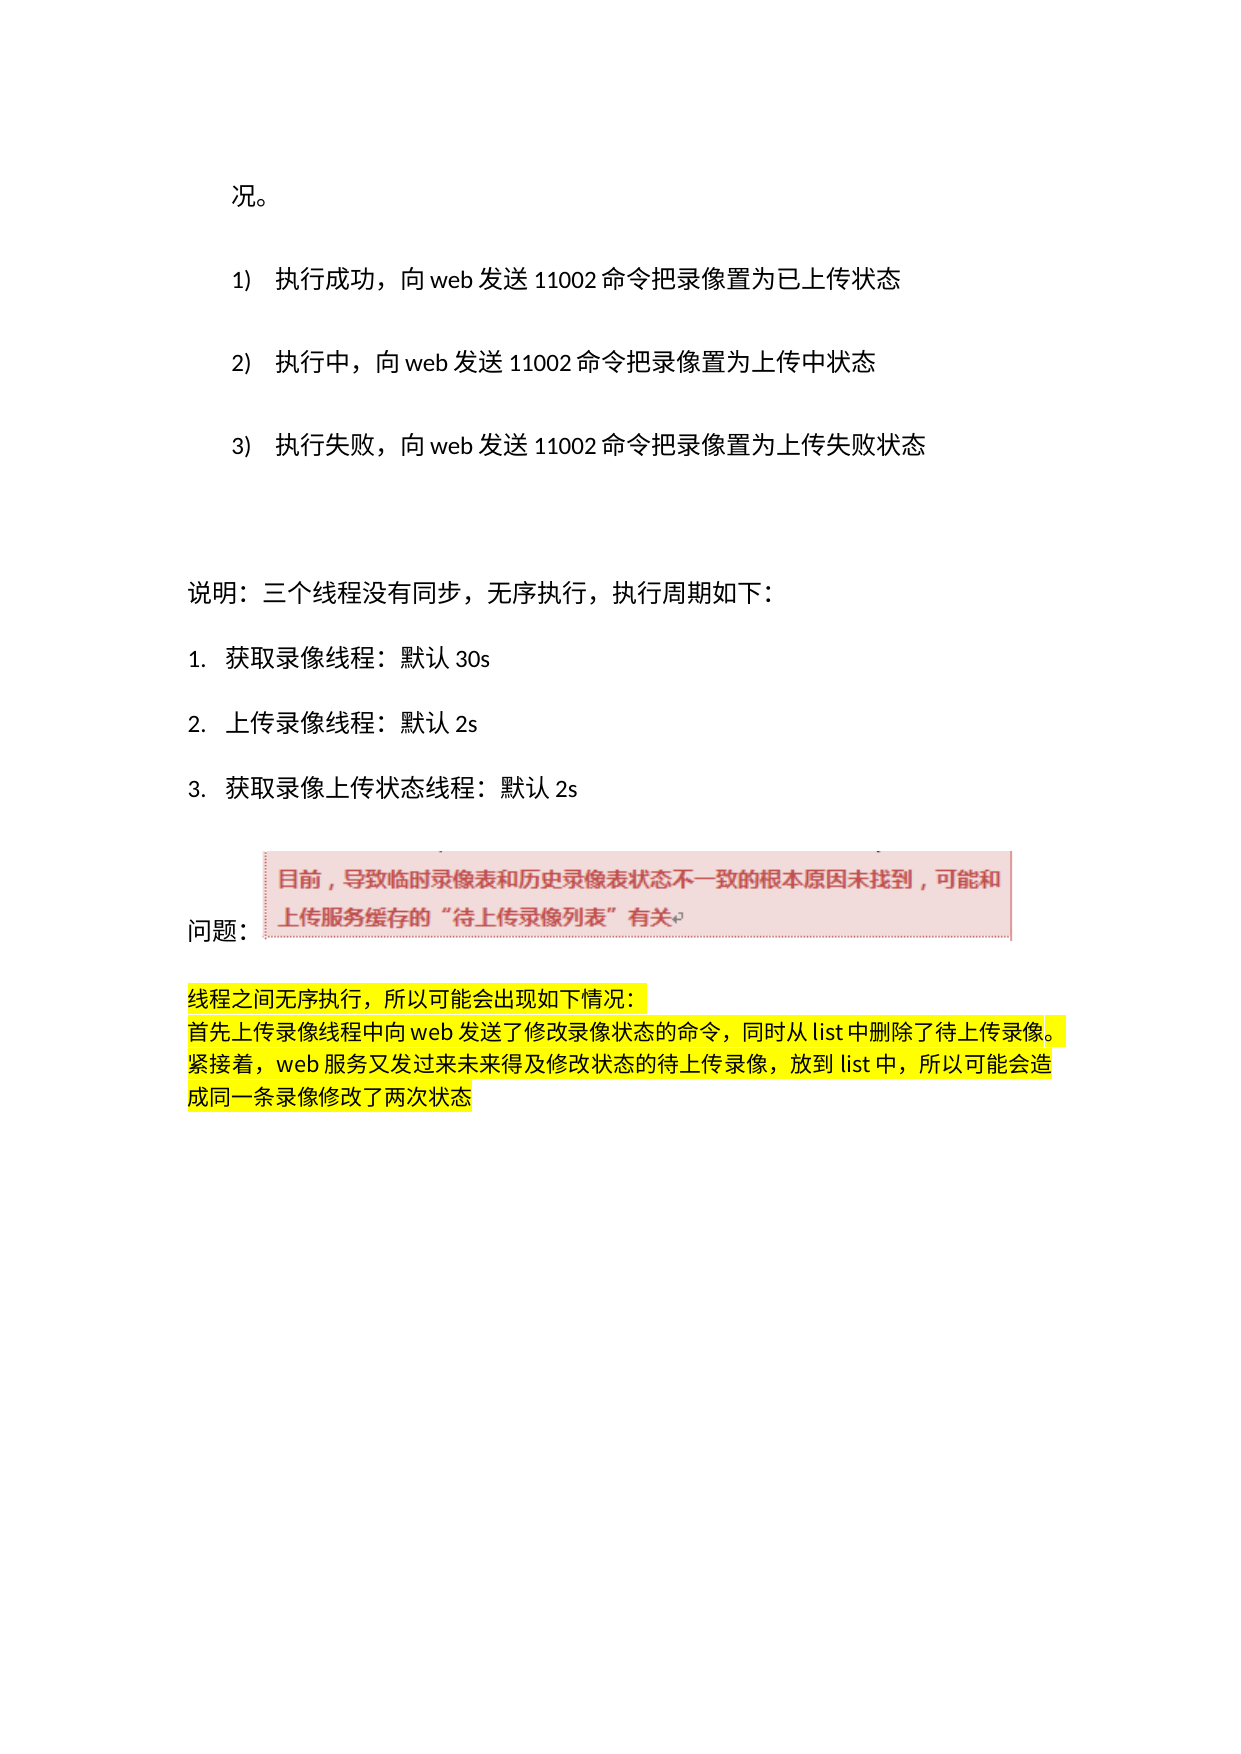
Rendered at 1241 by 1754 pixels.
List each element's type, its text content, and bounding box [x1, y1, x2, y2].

text 说明：三个线程没有同步，无序执行，执行周期如下： [187, 559, 1053, 624]
list 执行失败，向web发送11002命令把录像置为上传失败状态 [231, 411, 1053, 476]
list 上传录像线程：默认2s [187, 689, 1053, 754]
list 获取录像线程：默认30s [187, 624, 1053, 689]
list 执行中，向web发送11002命令把录像置为上传中状态 [231, 328, 1053, 393]
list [187, 162, 1053, 227]
list 执行成功，向web发送11002命令把录像置为已上传状态 [231, 245, 1053, 310]
list 获取录像上传状态线程：默认2s [187, 754, 1053, 819]
text 线程之间无序执行，所以可能会出现如下情况： [187, 982, 1053, 1014]
picture [262, 851, 1019, 941]
text 紧接着，web服务又发过来未来得及修改状态的待上传录像，放到list中，所以可能会造成同一条录像修改了两次状态 [187, 1047, 1053, 1112]
